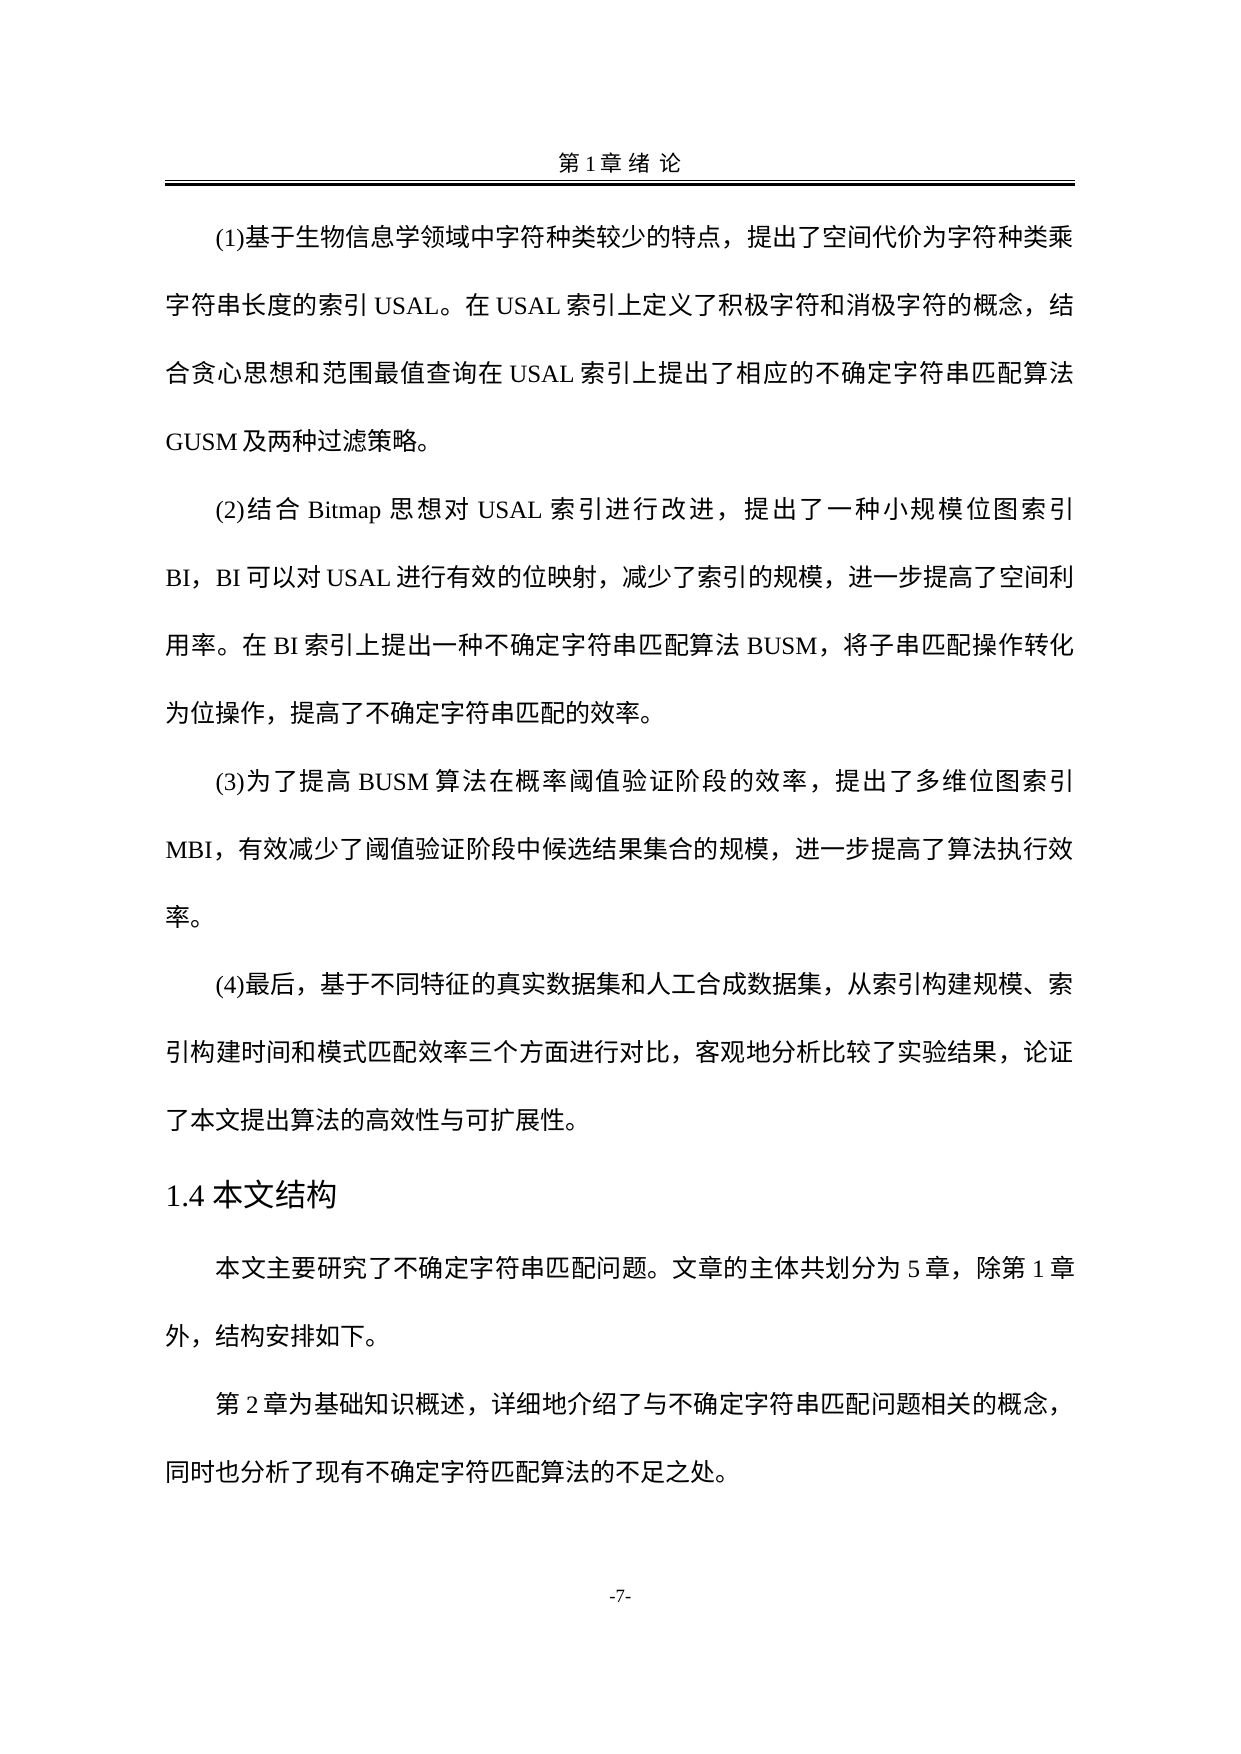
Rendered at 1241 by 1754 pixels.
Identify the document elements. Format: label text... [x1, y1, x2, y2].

text (1)基于生物信息学领域中字符种类较少的特点，提出了空间代价为字符种类乘字符串长度的索引USAL。在USAL索引上定义了积极字符和消极字符的概念，结合贪心思想和范围最值查询在USAL索引上提出了相应的不确定字符串匹配算法GUSM及两种过滤策略。 [165, 202, 1075, 474]
text 第2章为基础知识概述，详细地介绍了与不确定字符串匹配问题相关的概念，同时也分析了现有不确定字符匹配算法的不足之处。 [165, 1368, 1075, 1504]
text (3)为了提高BUSM算法在概率阈值验证阶段的效率，提出了多维位图索引MBI，有效减少了阈值验证阶段中候选结果集合的规模，进一步提高了算法执行效率。 [165, 745, 1075, 949]
subtitle 1.4 本文结构 [165, 1170, 1075, 1216]
text 本文主要研究了不确定字符串匹配问题。文章的主体共划分为5章，除第1章外，结构安排如下。 [165, 1233, 1075, 1368]
text (4)最后，基于不同特征的真实数据集和人工合成数据集，从索引构建规模、索引构建时间和模式匹配效率三个方面进行对比，客观地分析比较了实验结果，论证了本文提出算法的高效性与可扩展性。 [165, 949, 1075, 1153]
text (2)结合Bitmap思想对USAL索引进行改进，提出了一种小规模位图索引BI，BI可以对USAL进行有效的位映射，减少了索引的规模，进一步提高了空间利用率。在BI索引上提出一种不确定字符串匹配算法BUSM，将子串匹配操作转化为位操作，提高了不确定字符串匹配的效率。 [165, 474, 1075, 745]
